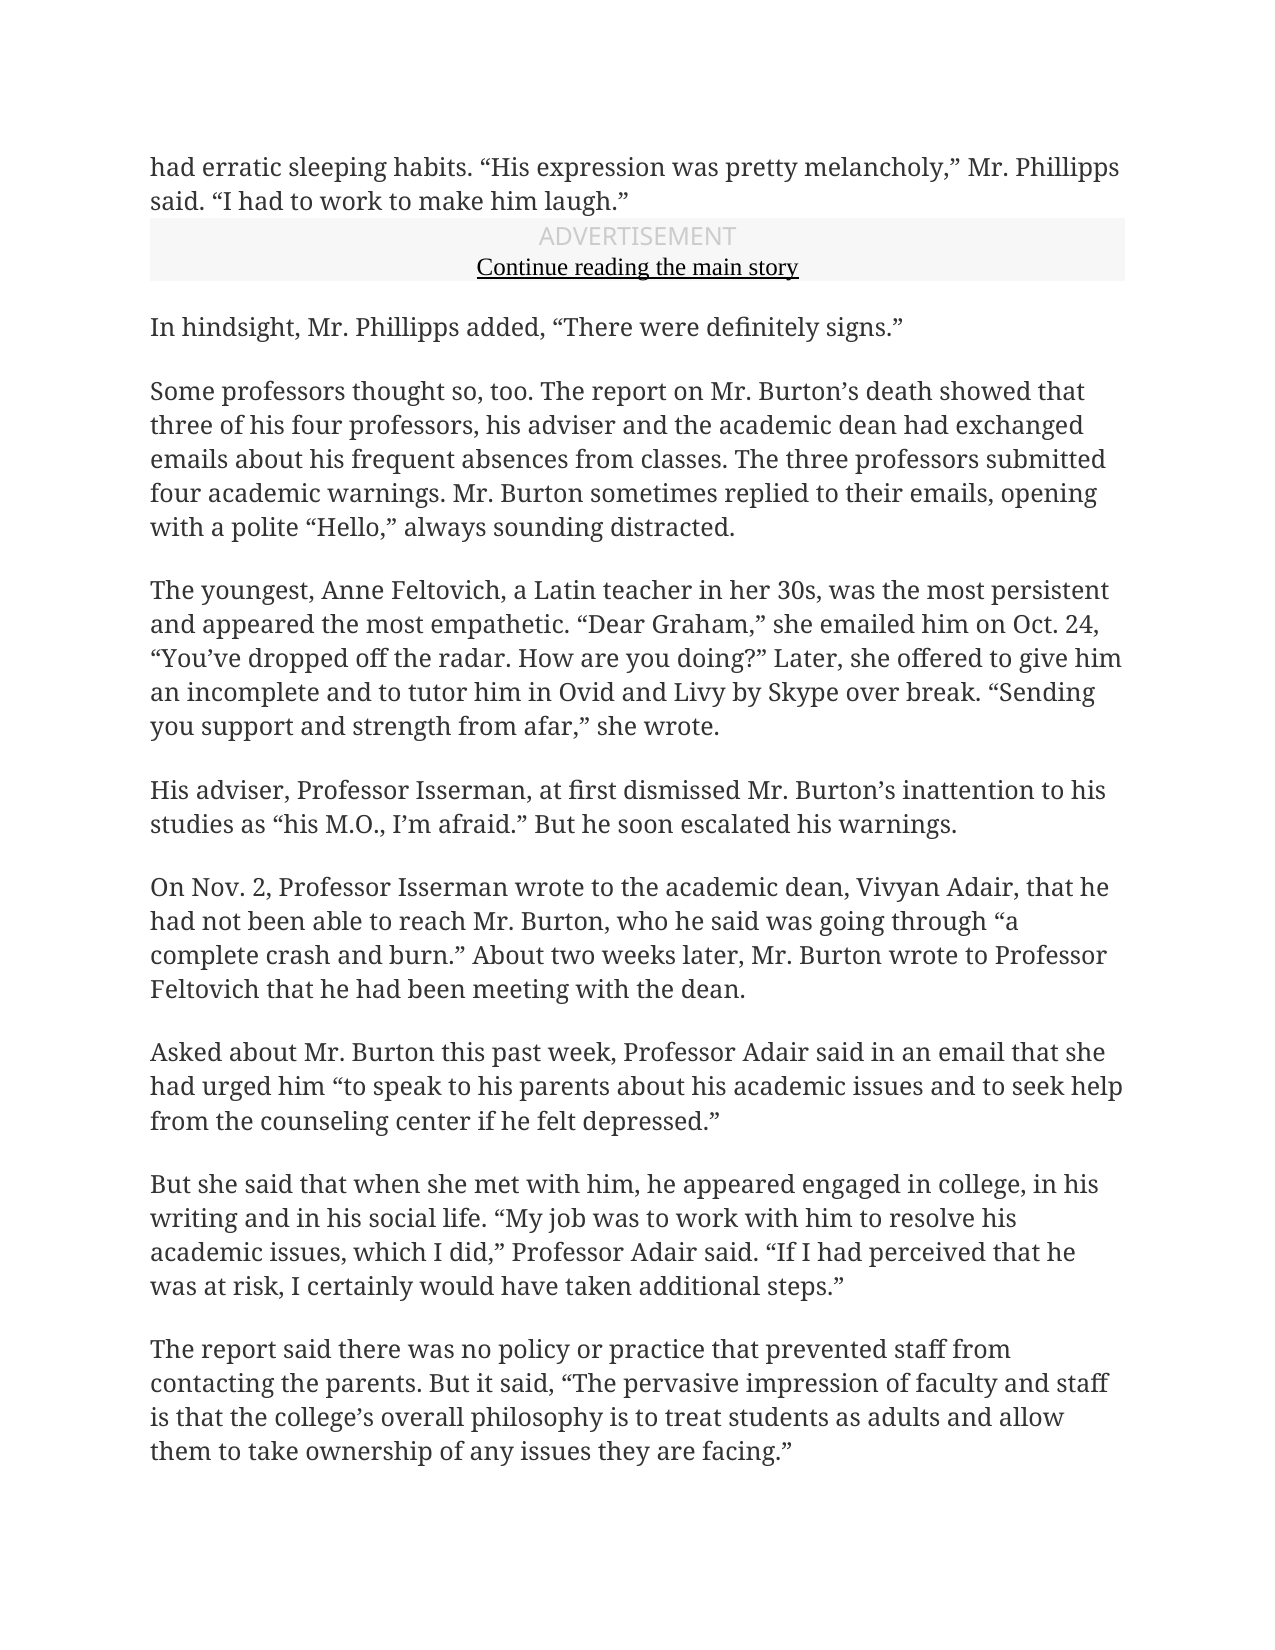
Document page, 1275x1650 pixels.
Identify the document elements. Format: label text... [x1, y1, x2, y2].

text The report said there was no policy or practice that prevented staff from contacting the parents. But it said, “The pervasive impression of faculty and staff is that the college’s overall philosophy is to treat students as adults and allow them to take ownership of any issues they are facing.” [150, 1332, 1125, 1468]
text His adviser, Professor Isserman, at first dismissed Mr. Burton’s inattention to his studies as “his M.O., I’m afraid.” But he soon escalated his warnings. [150, 772, 1125, 840]
text On Nov. 2, Professor Isserman wrote to the academic dean, Vivyan Adair, that he had not been able to reach Mr. Burton, who he said was going through “a complete crash and burn.” About two weeks later, Mr. Burton wrote to Professor Feltovich that he had been meeting with the dean. [150, 869, 1125, 1006]
text Continue reading the main story [150, 252, 1125, 281]
text In hindsight, Mr. Phillipps added, “There were definitely signs.” [150, 310, 1125, 344]
text Some professors thought so, too. The report on Mr. Burton’s death showed that three of his four professors, his adviser and the academic dean had exchanged emails about his frequent absences from classes. The three professors submitted four academic warnings. Mr. Burton sometimes replied to their emails, opening with a polite “Hello,” always sounding distracted. [150, 373, 1125, 544]
text Asked about Mr. Burton this past week, Professor Adair said in an email that she had urged him “to speak to his parents about his academic issues and to seek help from the counseling center if he felt depressed.” [150, 1035, 1125, 1137]
text ADVERTISEMENT [150, 218, 1125, 252]
text But she said that when she met with him, he appeared engaged in college, in his writing and in his social life. “My job was to work with him to resolve his academic issues, which I did,” Professor Adair said. “If I had perceived that he was at risk, I certainly would have taken additional steps.” [150, 1166, 1125, 1303]
text The youngest, Anne Feltovich, a Latin teacher in her 30s, was the most persistent and appeared the most empathetic. “Dear Graham,” she emailed him on Oct. 24, “You’ve dropped off the radar. How are you doing?” Later, she offered to give him an incomplete and to tutor him in Ovid and Livy by Skype over break. “Sending you support and strength from afar,” she wrote. [150, 573, 1125, 743]
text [150, 150, 1125, 218]
